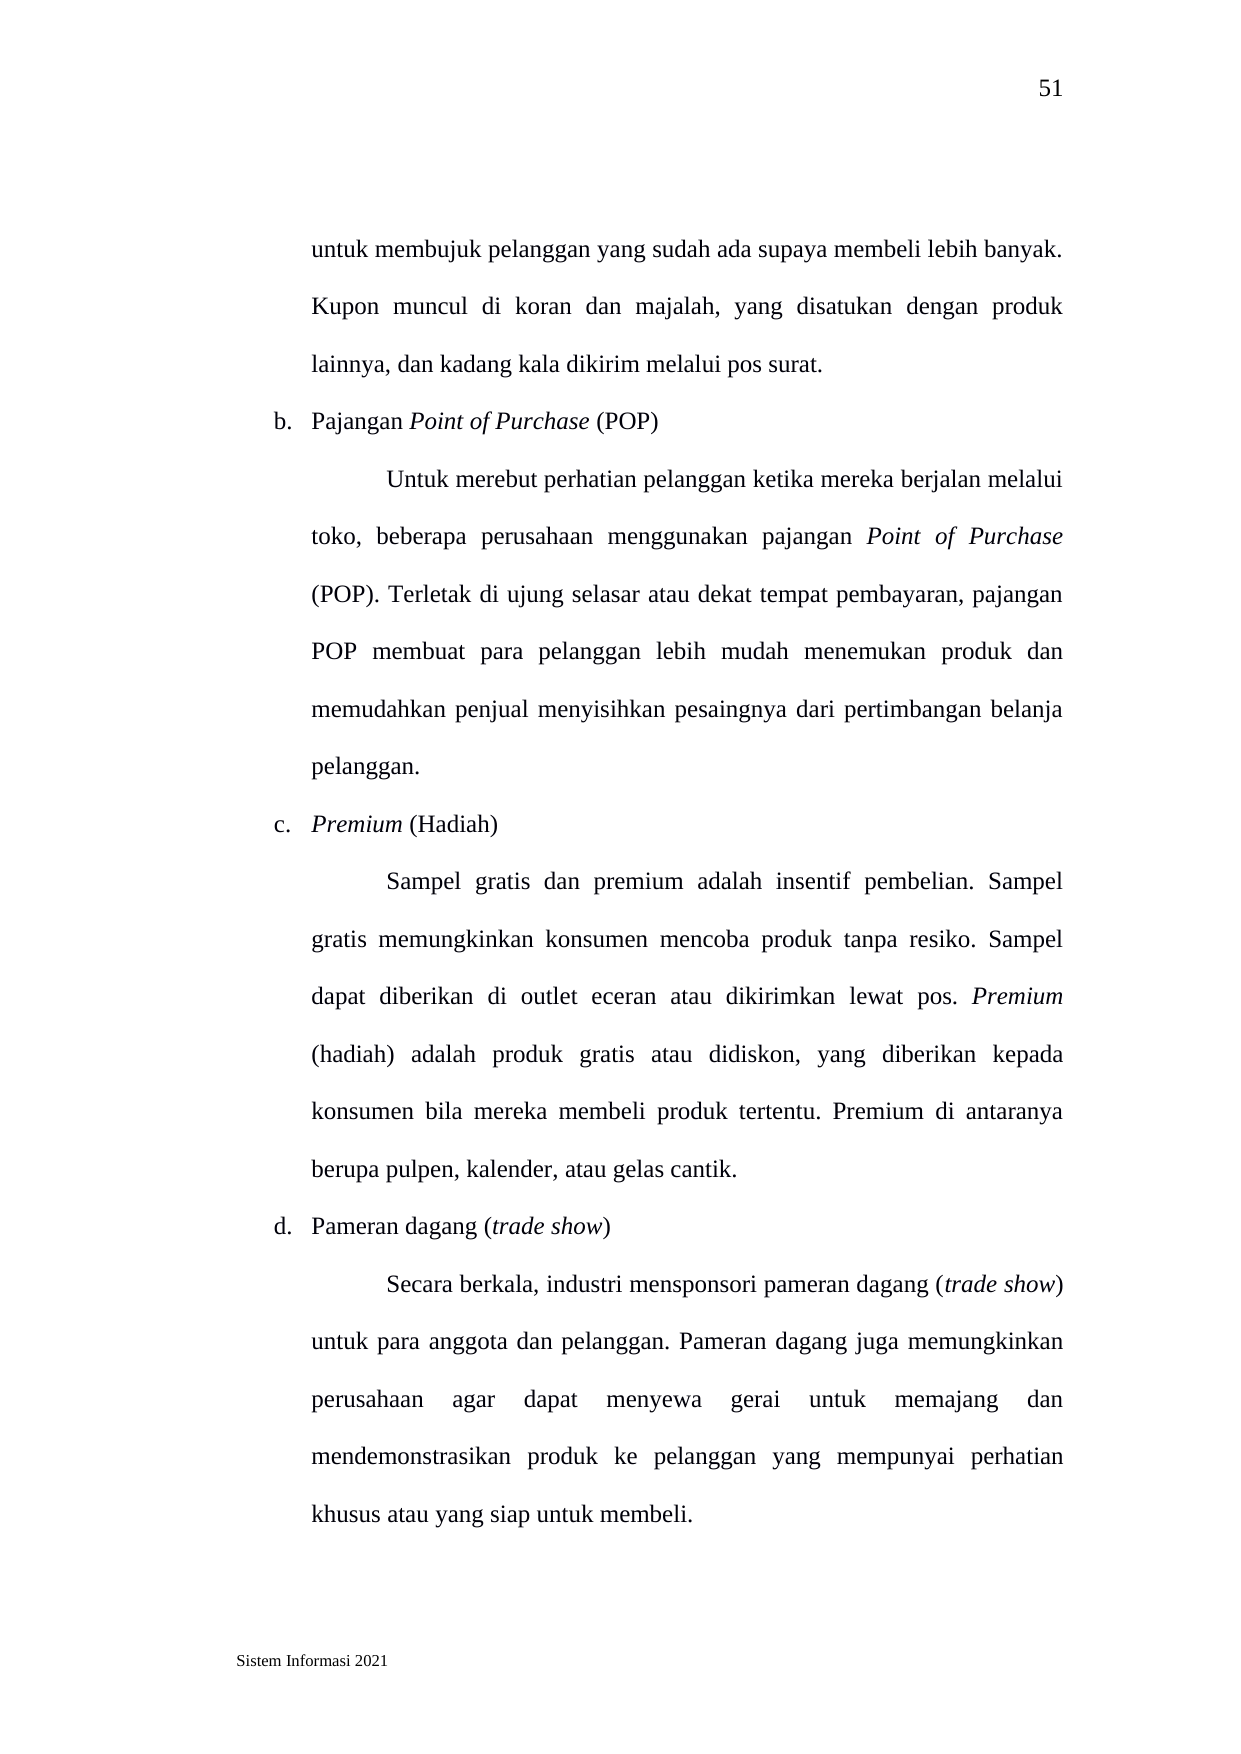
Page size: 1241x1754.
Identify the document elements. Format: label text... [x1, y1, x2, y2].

list Premium (Hadiah) [274, 809, 1094, 838]
text Secara berkala, industri mensponsori pameran dagang (trade show) untuk para anggota dan pelanggan. Pameran dagang juga memungkinkan perusahaan agar dapat menyewa gerai untuk memajang dan mendemonstrasikan produk ke pelanggan yang mempunyai perhatian khusus atau yang siap untuk membeli. [311, 1269, 1063, 1528]
text Sampel gratis dan premium adalah insentif pembelian. Sampel gratis memungkinkan konsumen mencoba produk tanpa resiko. Sampel dapat diberikan di outlet eceran atau dikirimkan lewat pos. Premium (hadiah) adalah produk gratis atau didiskon, yang diberikan kepada konsumen bila mereka membeli produk tertentu. Premium di antaranya berupa pulpen, kalender, atau gelas cantik. [311, 866, 1063, 1183]
list Pameran dagang (trade show) [274, 1211, 1094, 1240]
list Pajangan Point of Purchase (POP) [274, 406, 1094, 435]
text Untuk merebut perhatian pelanggan ketika mereka berjalan melalui toko, beberapa perusahaan menggunakan pajangan Point of Purchase (POP). Terletak di ujung selasar atau dekat tempat pembayaran, pajangan POP membuat para pelanggan lebih mudah menemukan produk dan memudahkan penjual menyisihkan pesaingnya dari pertimbangan belanja pelanggan. [311, 464, 1063, 780]
text untuk membujuk pelanggan yang sudah ada supaya membeli lebih banyak. Kupon muncul di koran dan majalah, yang disatukan dengan produk lainnya, dan kadang kala dikirim melalui pos surat. [311, 234, 1063, 377]
